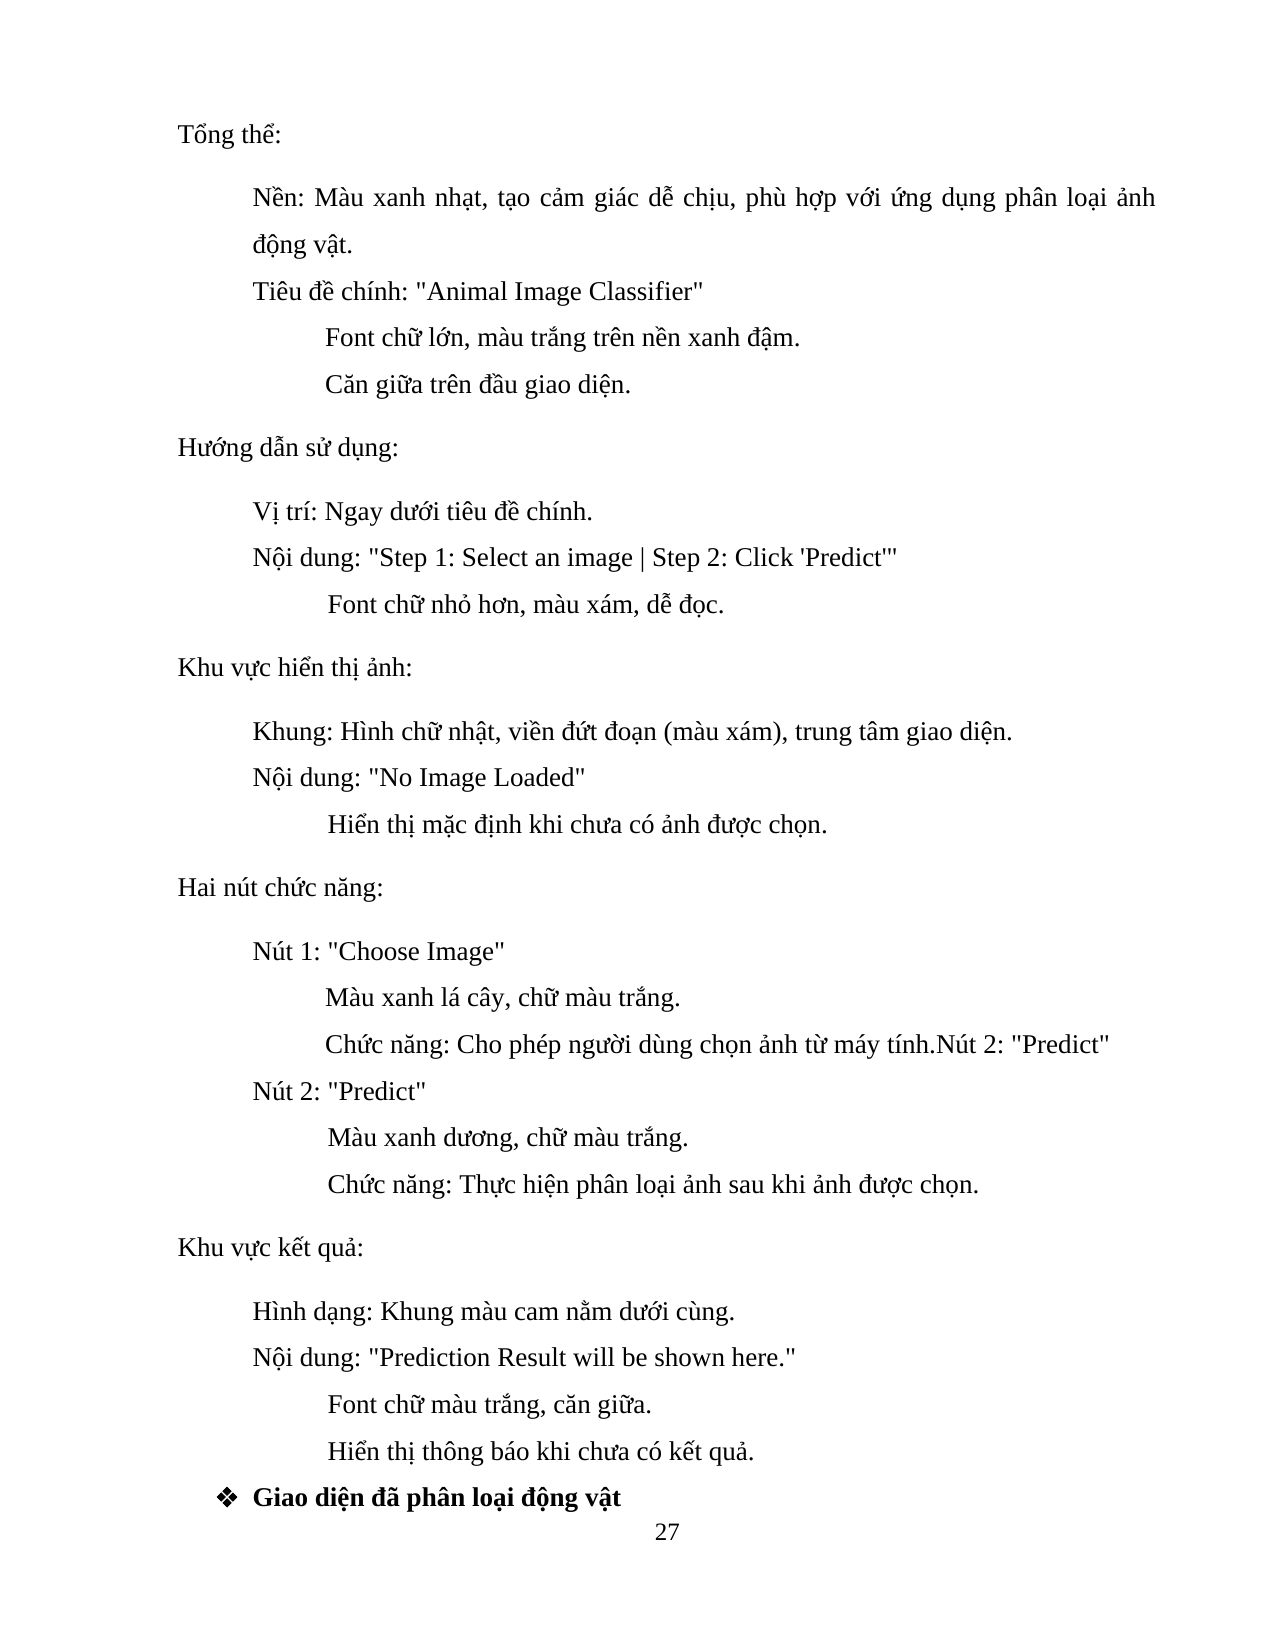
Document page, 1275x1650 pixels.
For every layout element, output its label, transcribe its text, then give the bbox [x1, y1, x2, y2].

list Màu xanh lá cây, chữ màu trắng. [325, 981, 1157, 1013]
list Font chữ nhỏ hơn, màu xám, dễ đọc. [327, 588, 1157, 619]
list Giao diện đã phân loại động vật [215, 1481, 1157, 1513]
list Nền: Màu xanh nhạt, tạo cảm giác dễ chịu, phù hợp với ứng dụng phân loại ảnh động vật. [252, 181, 1157, 259]
list Chức năng: Cho phép người dùng chọn ảnh từ máy tính.Nút 2: "Predict" [325, 1028, 1157, 1059]
text Hướng dẫn sử dụng: [177, 431, 1157, 463]
list Nội dung: "Step 1: Select an image | Step 2: Click 'Predict'" [252, 541, 1157, 573]
list Màu xanh dương, chữ màu trắng. [327, 1121, 1157, 1153]
list Nội dung: "Prediction Result will be shown here." [252, 1341, 1157, 1373]
list Font chữ màu trắng, căn giữa. [327, 1388, 1157, 1419]
list Hiển thị thông báo khi chưa có kết quả. [327, 1435, 1157, 1466]
text Khu vực kết quả: [177, 1231, 1157, 1263]
text Hai nút chức năng: [177, 871, 1157, 903]
text Khu vực hiển thị ảnh: [177, 651, 1157, 683]
text Tổng thể: [177, 118, 1157, 149]
list Nút 1: "Choose Image" [252, 935, 1157, 966]
list Font chữ lớn, màu trắng trên nền xanh đậm. [325, 321, 1157, 353]
list Hiển thị mặc định khi chưa có ảnh được chọn. [327, 808, 1157, 839]
list Vị trí: Ngay dưới tiêu đề chính. [252, 495, 1157, 526]
list Nút 2: "Predict" [252, 1075, 1157, 1106]
list Khung: Hình chữ nhật, viền đứt đoạn (màu xám), trung tâm giao diện. [252, 715, 1157, 746]
list Hình dạng: Khung màu cam nằm dưới cùng. [252, 1295, 1157, 1326]
list Căn giữa trên đầu giao diện. [325, 368, 1157, 399]
list Tiêu đề chính: "Animal Image Classifier" [252, 275, 1157, 306]
list Chức năng: Thực hiện phân loại ảnh sau khi ảnh được chọn. [327, 1168, 1157, 1199]
list Nội dung: "No Image Loaded" [252, 761, 1157, 793]
